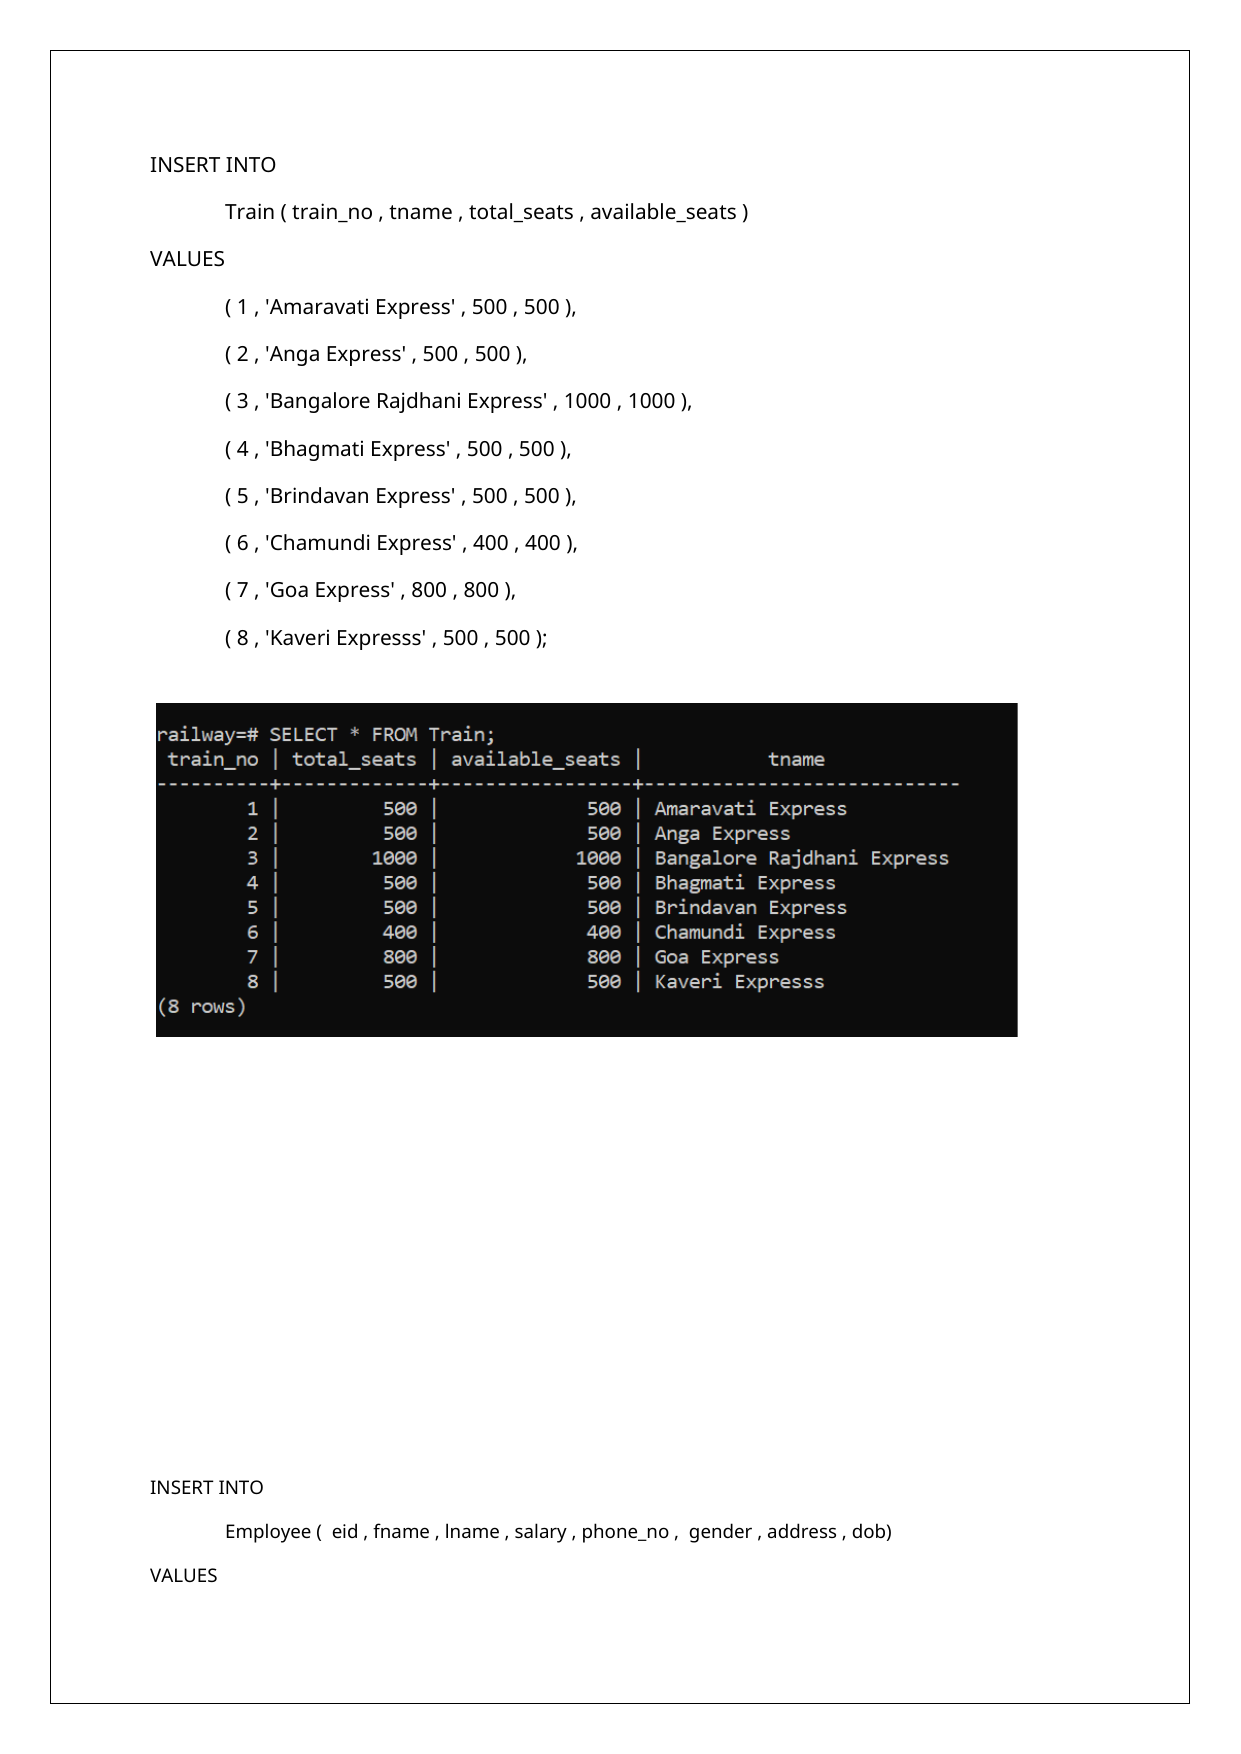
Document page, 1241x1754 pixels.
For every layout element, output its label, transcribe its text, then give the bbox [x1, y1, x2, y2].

text ( 3 , 'Bangalore Rajdhani Express' , 1000 , 1000 ), [150, 386, 1090, 415]
text ( 5 , 'Brindavan Express' , 500 , 500 ), [150, 481, 1090, 509]
text ( 2 , 'Anga Express' , 500 , 500 ), [150, 339, 1090, 368]
text ( 7 , 'Goa Express' , 800 , 800 ), [150, 576, 1090, 604]
text INSERT INTO [150, 1474, 1090, 1500]
text ( 8 , 'Kaveri Expresss' , 500 , 500 ); [150, 623, 1090, 651]
picture [156, 703, 1018, 1037]
text VALUES [150, 1563, 1090, 1588]
text ( 1 , 'Amaravati Express' , 500 , 500 ), [150, 292, 1090, 320]
text VALUES [150, 244, 1090, 273]
text Employee ( eid , fname , lname , salary , phone_no , gender , address , dob) [150, 1518, 1090, 1544]
text ( 6 , 'Chamundi Express' , 400 , 400 ), [150, 528, 1090, 557]
text Train ( train_no , tname , total_seats , available_seats ) [150, 197, 1090, 226]
text ( 4 , 'Bhagmati Express' , 500 , 500 ), [150, 434, 1090, 462]
text INSERT INTO [150, 150, 1090, 178]
